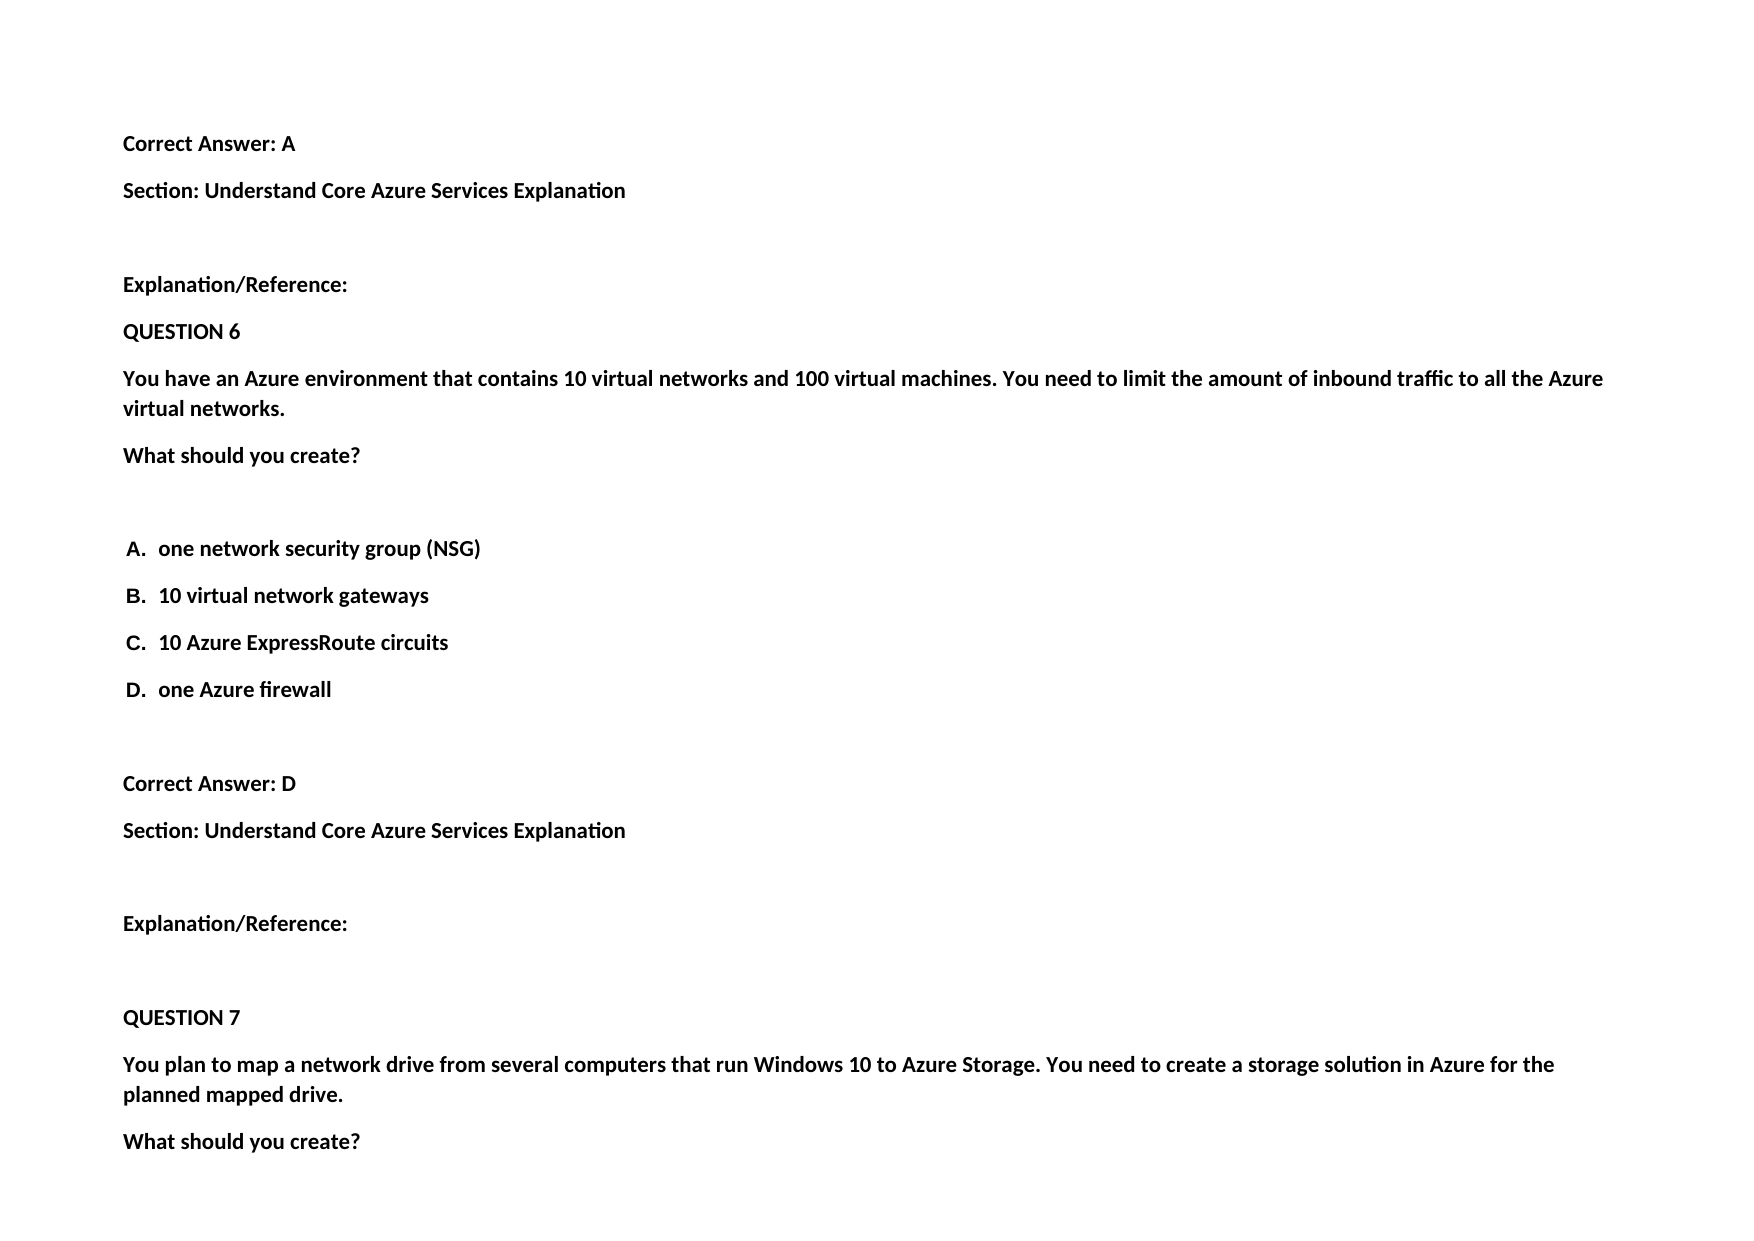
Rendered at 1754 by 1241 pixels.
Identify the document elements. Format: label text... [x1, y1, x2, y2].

text What should you create? [123, 441, 1610, 469]
text Section: Understand Core Azure Services Explanation [123, 176, 1610, 204]
text You plan to map a network drive from several computers that run Windows 10 to Azure Storage. You need to create a storage solution in Azure for the planned mapped drive. [123, 1050, 1610, 1108]
text What should you create? [123, 1127, 1610, 1155]
list 10 virtual network gateways [126, 581, 1610, 609]
list one network security group (NSG) [126, 534, 1610, 562]
text Explanation/Reference: [123, 270, 1610, 298]
text QUESTION 7 [123, 1003, 1610, 1031]
text QUESTION 6 [123, 317, 1610, 345]
text Explanation/Reference: [123, 909, 1610, 937]
list 10 Azure ExpressRoute circuits [126, 628, 1610, 656]
text Section: Understand Core Azure Services Explanation [123, 816, 1610, 844]
text Correct Answer: D [123, 769, 1610, 797]
list one Azure firewall [126, 675, 1610, 703]
text Correct Answer: A [123, 129, 1610, 157]
text You have an Azure environment that contains 10 virtual networks and 100 virtual machines. You need to limit the amount of inbound traffic to all the Azure virtual networks. [123, 364, 1610, 422]
